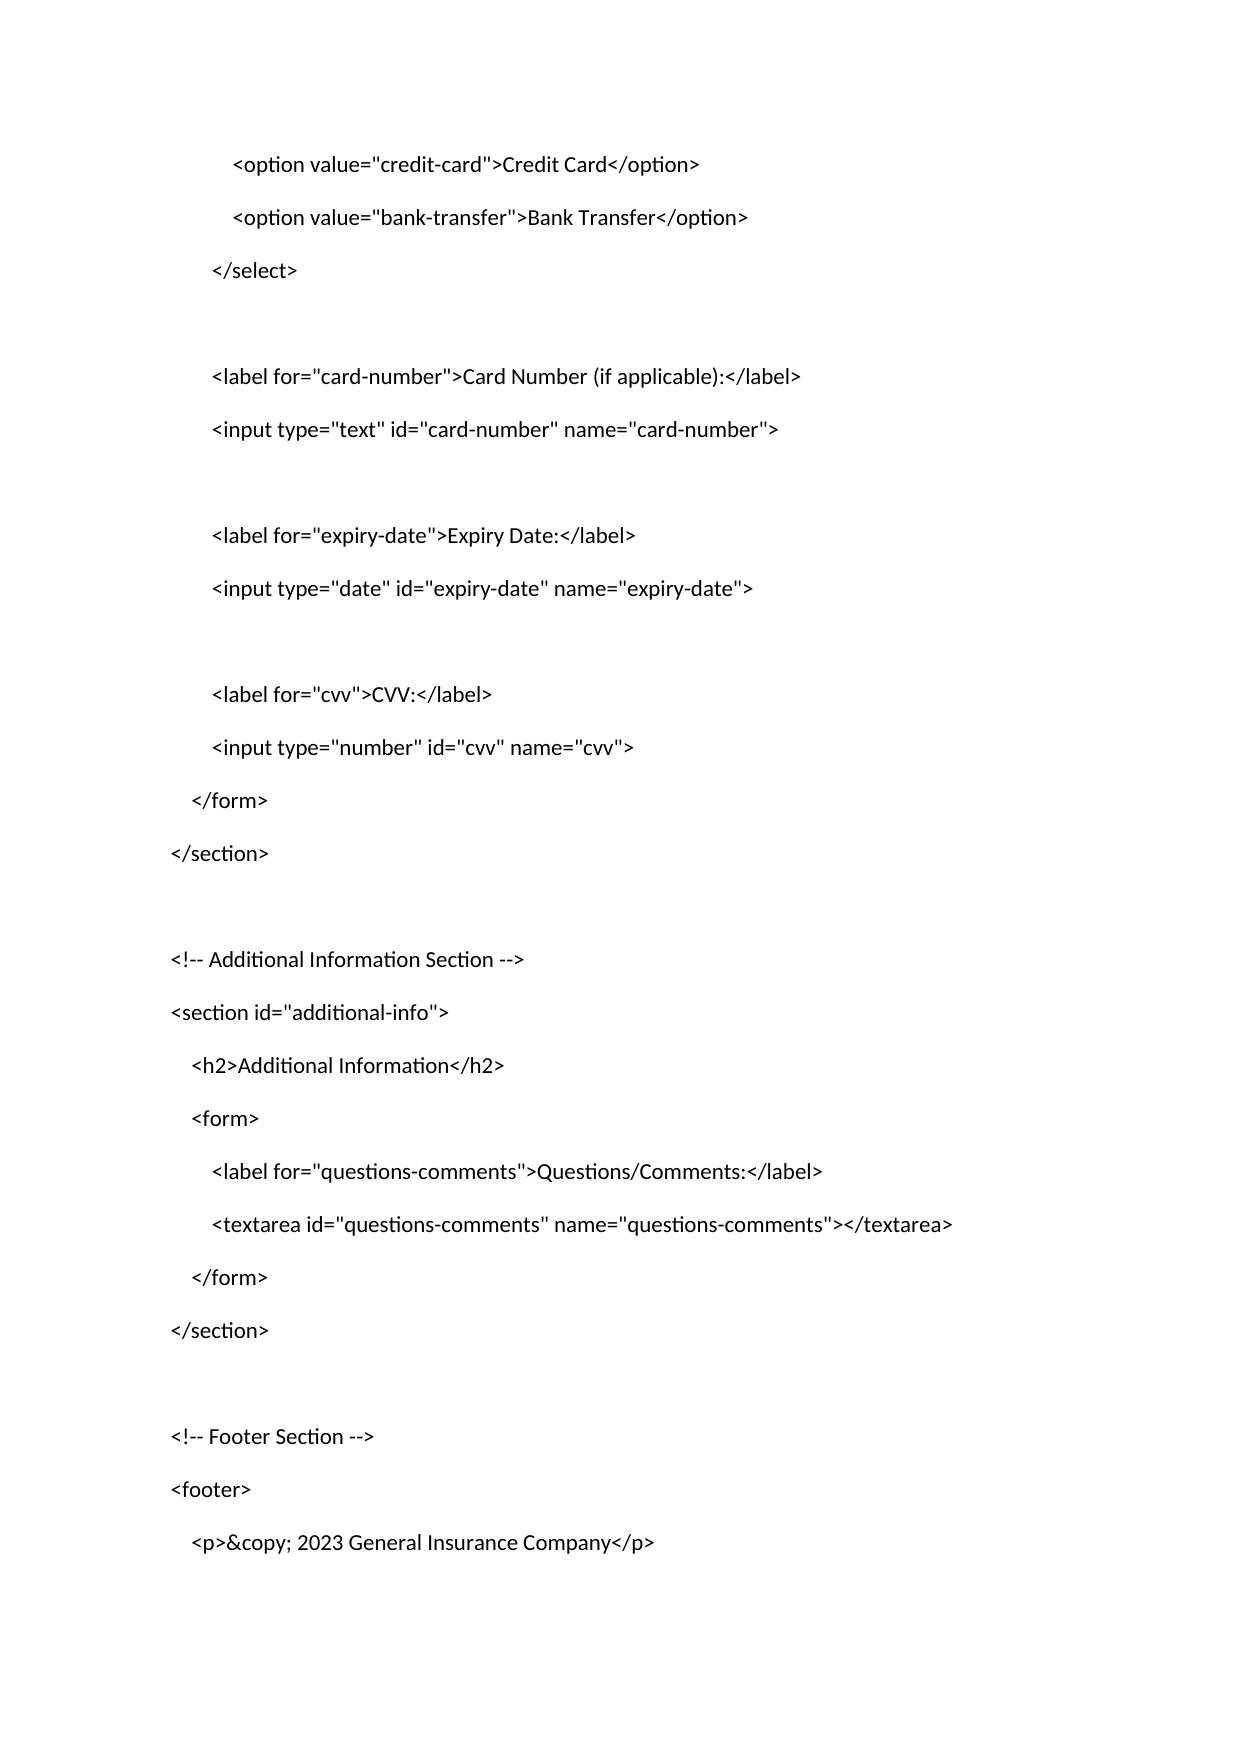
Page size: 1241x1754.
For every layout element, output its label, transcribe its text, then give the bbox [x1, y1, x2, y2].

text <footer> [150, 1476, 1090, 1503]
text <label for="cvv">CVV:</label> [150, 680, 1090, 708]
text </section> [150, 1316, 1090, 1344]
text </section> [150, 839, 1090, 867]
text </form> [150, 1263, 1090, 1291]
text <!-- Additional Information Section --> [150, 945, 1090, 973]
text <label for="questions-comments">Questions/Comments:</label> [150, 1157, 1090, 1185]
text <h2>Additional Information</h2> [150, 1051, 1090, 1079]
text </form> [150, 786, 1090, 814]
text <form> [150, 1104, 1090, 1132]
text <label for="card-number">Card Number (if applicable):</label> [150, 362, 1090, 390]
text <option value="bank-transfer">Bank Transfer</option> [150, 203, 1090, 231]
text <option value="credit-card">Credit Card</option> [150, 150, 1090, 178]
text <input type="date" id="expiry-date" name="expiry-date"> [150, 574, 1090, 602]
text <input type="text" id="card-number" name="card-number"> [150, 415, 1090, 443]
text <label for="expiry-date">Expiry Date:</label> [150, 521, 1090, 549]
text <input type="number" id="cvv" name="cvv"> [150, 733, 1090, 761]
text <p>&copy; 2023 General Insurance Company</p> [150, 1528, 1090, 1557]
text <textarea id="questions-comments" name="questions-comments"></textarea> [150, 1210, 1090, 1238]
text </select> [150, 256, 1090, 284]
text <!-- Footer Section --> [150, 1422, 1090, 1451]
text <section id="additional-info"> [150, 998, 1090, 1026]
